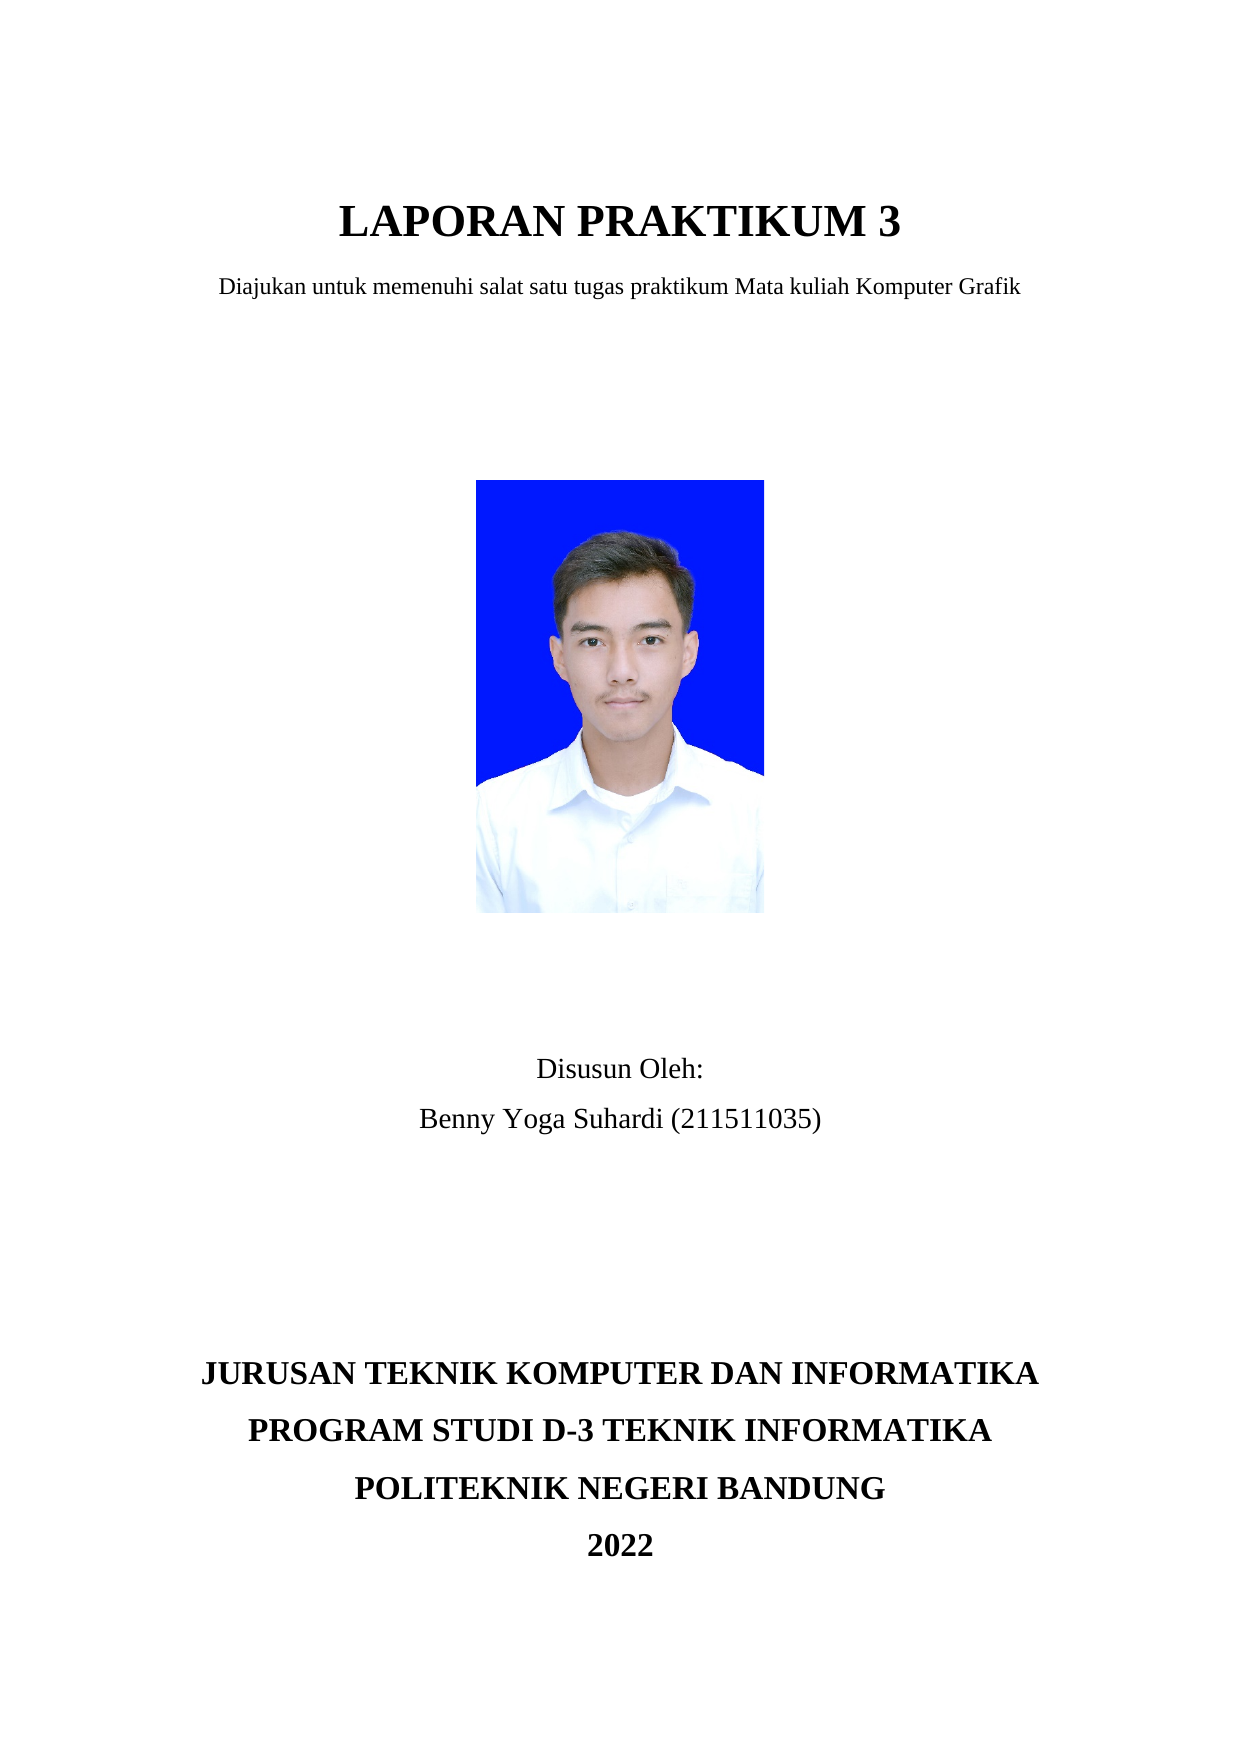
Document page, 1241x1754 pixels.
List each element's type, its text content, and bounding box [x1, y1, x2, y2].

text Benny Yoga Suhardi (211511035) [150, 1102, 1090, 1135]
text Disusun Oleh: [150, 1051, 1090, 1085]
text PROGRAM STUDI D-3 TEKNIK INFORMATIKA [150, 1411, 1090, 1449]
text POLITEKNIK NEGERI BANDUNG [150, 1468, 1090, 1507]
text JURUSAN TEKNIK KOMPUTER DAN INFORMATIKA [150, 1353, 1090, 1392]
text Diajukan untuk memenuhi salat satu tugas praktikum Mata kuliah Komputer Grafik [150, 272, 1090, 300]
picture [476, 480, 765, 913]
text LAPORAN PRAKTIKUM 3 [150, 193, 1090, 246]
text 2022 [150, 1526, 1090, 1564]
